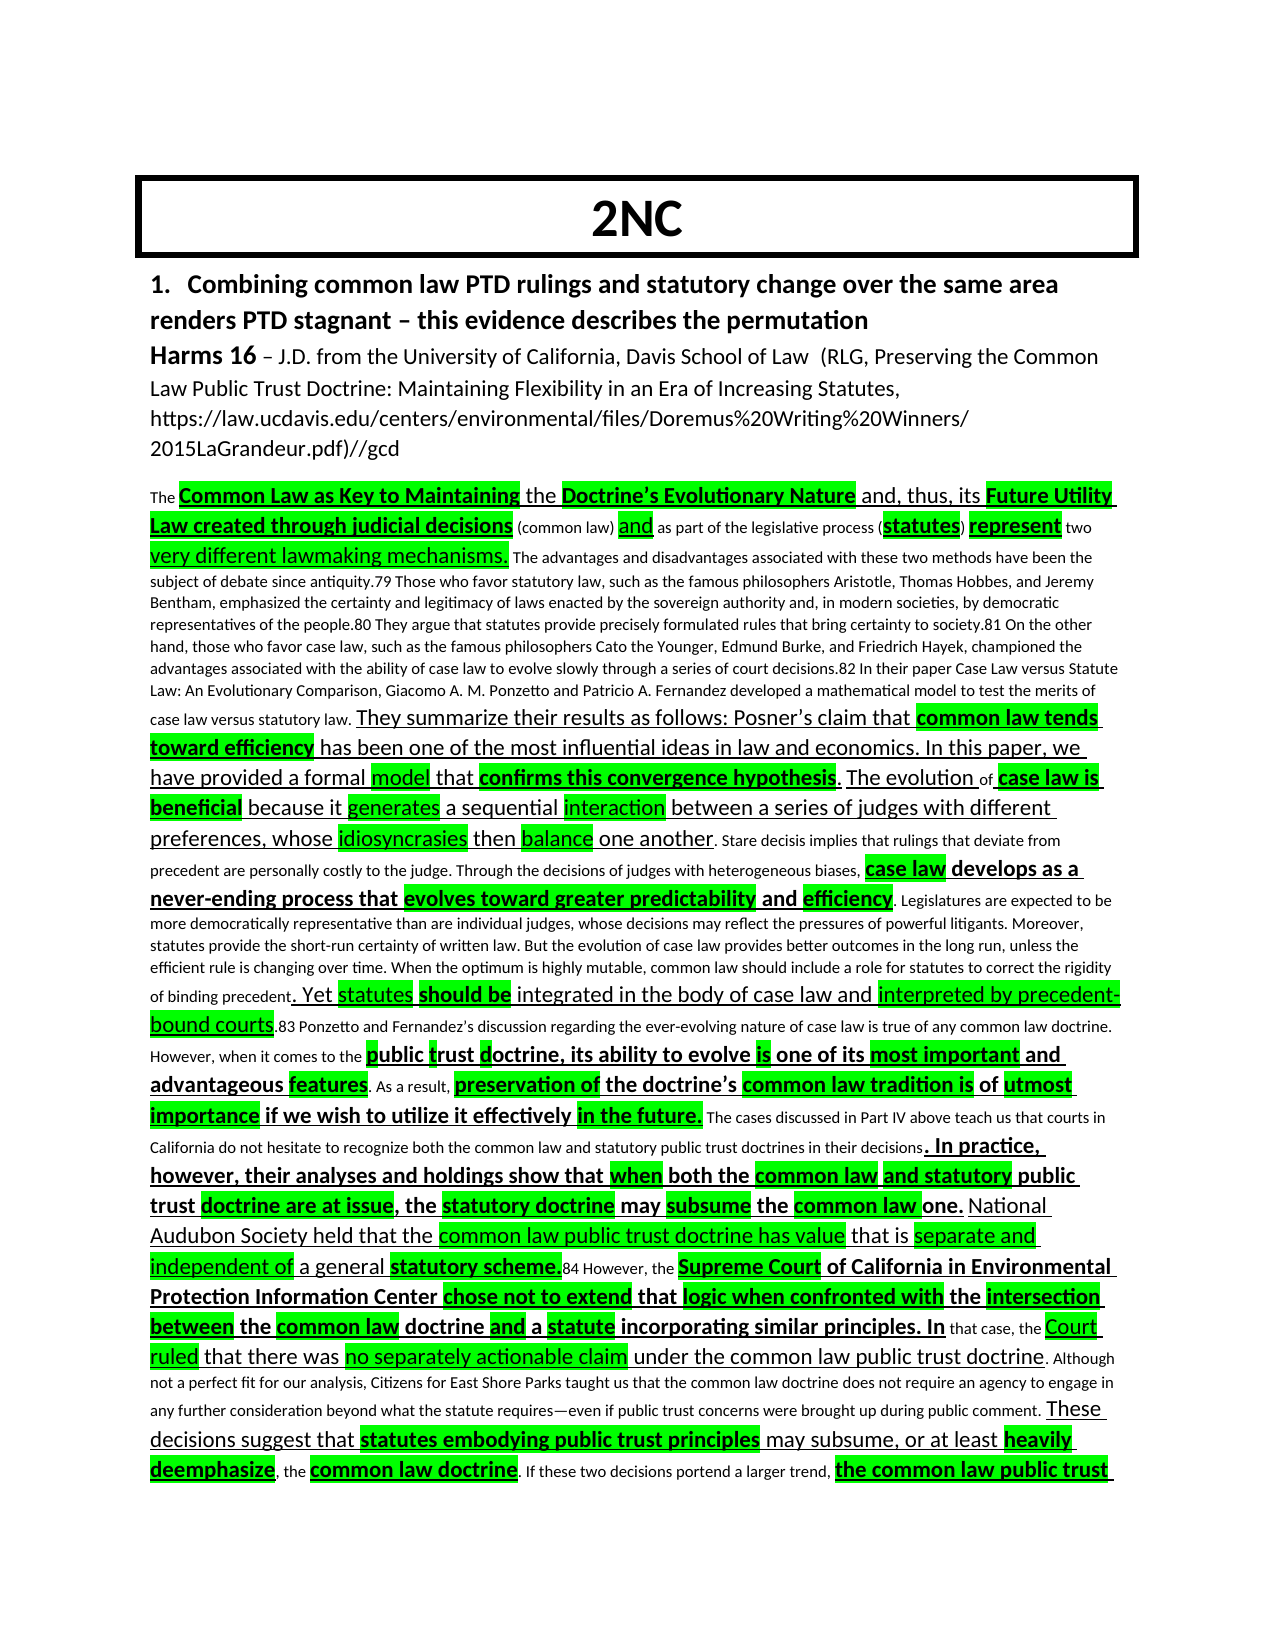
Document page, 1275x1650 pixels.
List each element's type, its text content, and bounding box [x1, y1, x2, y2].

subtitle Combining common law PTD rulings and statutory change over the same area renders PTD stagnant – this evidence describes the permutation [150, 267, 1125, 336]
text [150, 481, 1125, 1483]
text Harms 16 – J.D. from the University of California, Davis School of Law (RLG, Preserving the Common Law Public Trust Doctrine: Maintaining Flexibility in an Era of Increasing Statutes, https://law.ucdavis.edu/centers/environmental/files/Doremus%20Writing%20Winners/2015LaGrandeur.pdf)//gcd [150, 338, 1125, 462]
subtitle 2NC [142, 181, 1133, 252]
